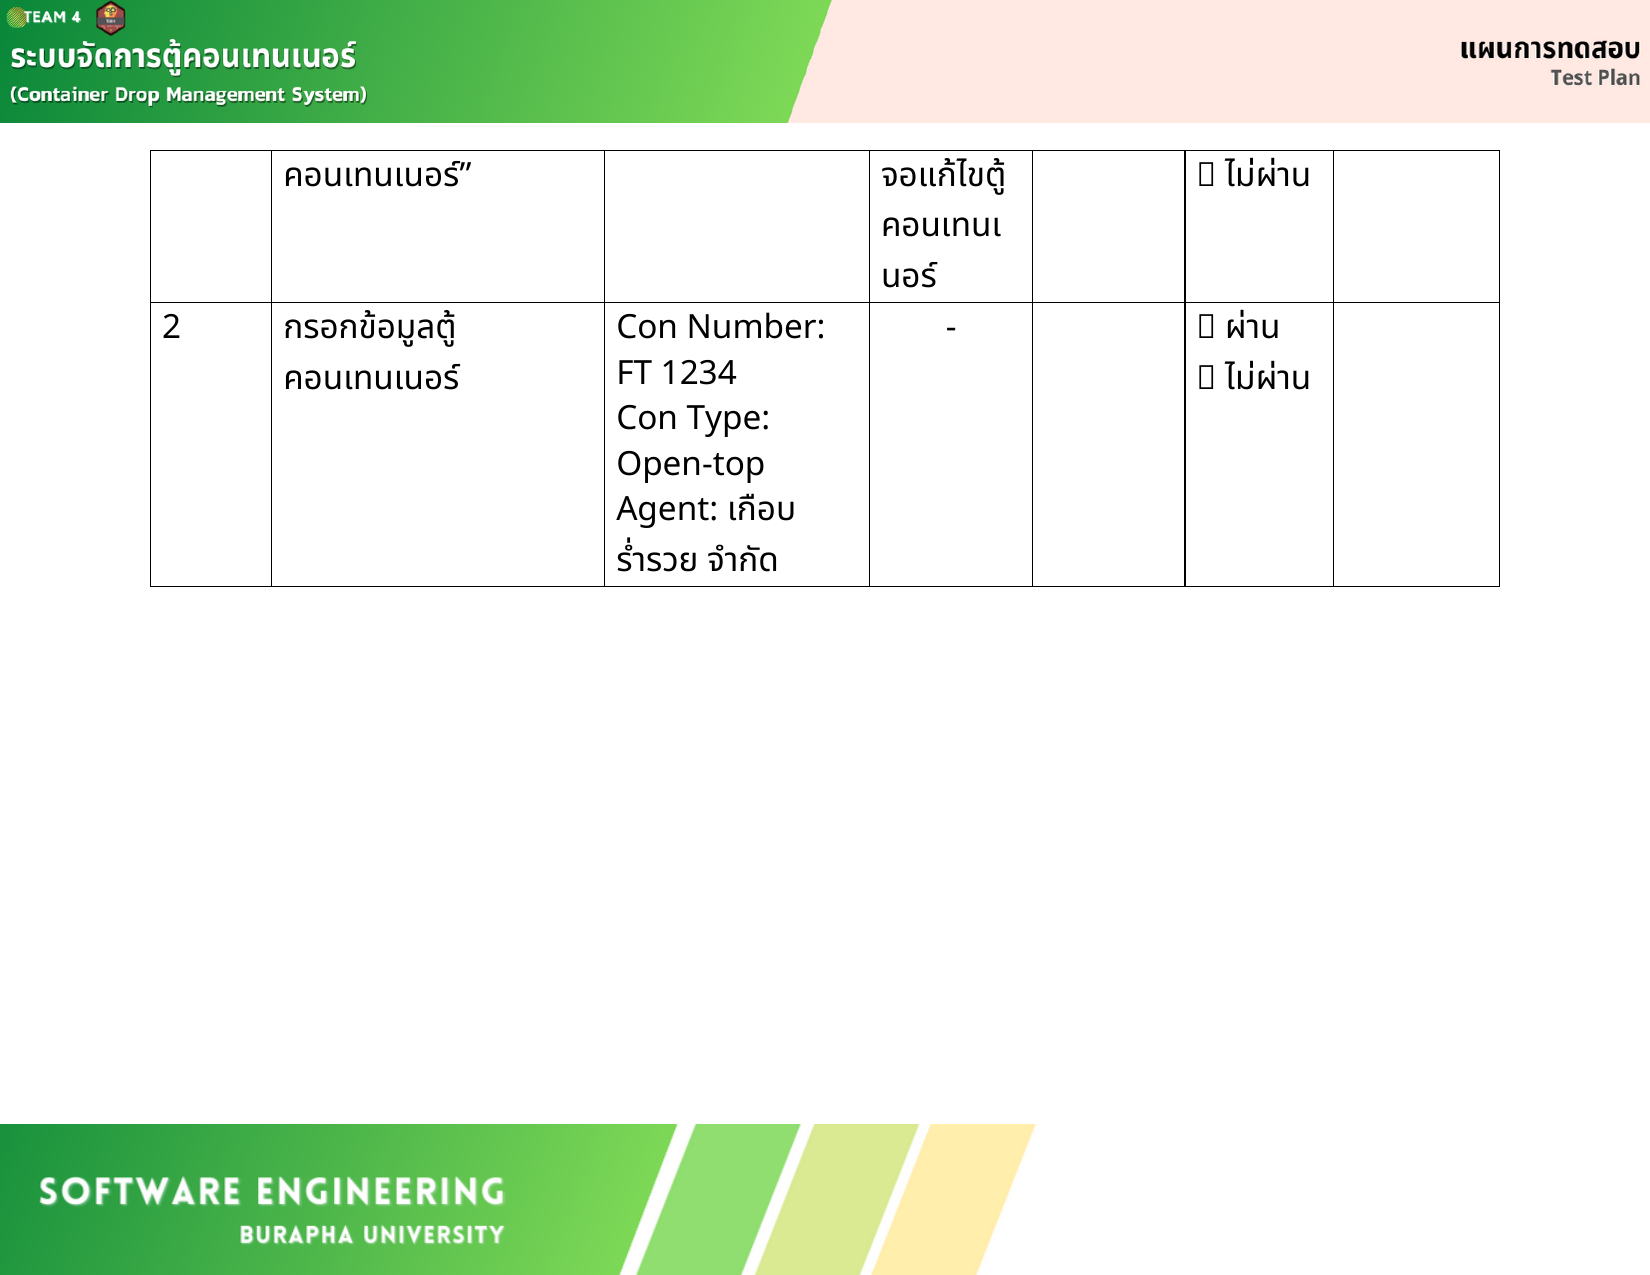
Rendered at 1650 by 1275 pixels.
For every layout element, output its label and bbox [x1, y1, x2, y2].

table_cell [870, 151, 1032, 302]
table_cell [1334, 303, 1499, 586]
picture [0, 0, 1650, 123]
picture [0, 1124, 1650, 1275]
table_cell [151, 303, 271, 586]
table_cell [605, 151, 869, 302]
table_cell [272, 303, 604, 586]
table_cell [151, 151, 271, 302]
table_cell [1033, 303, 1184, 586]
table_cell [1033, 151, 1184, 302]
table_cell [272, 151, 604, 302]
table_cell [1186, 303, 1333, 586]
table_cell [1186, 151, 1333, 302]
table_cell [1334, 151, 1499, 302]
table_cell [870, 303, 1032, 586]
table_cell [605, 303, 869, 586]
